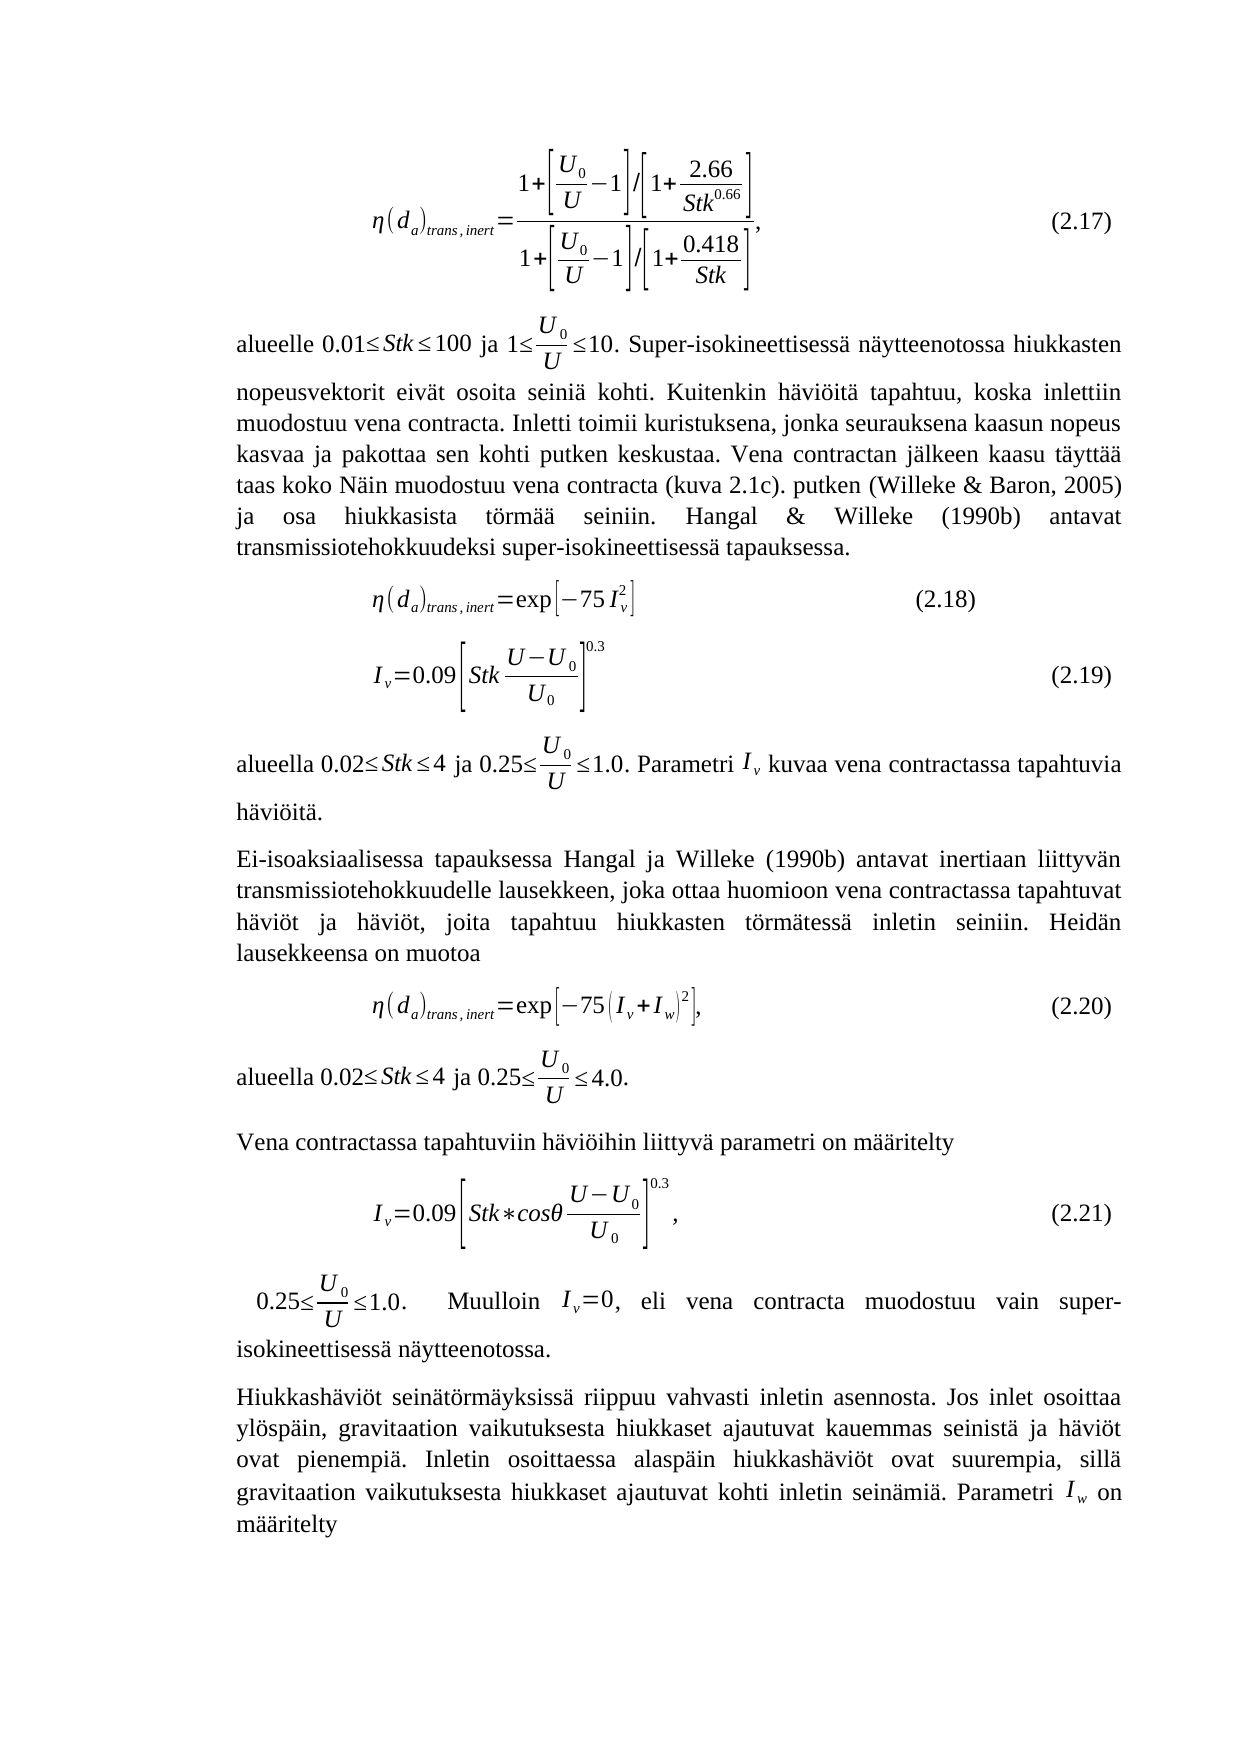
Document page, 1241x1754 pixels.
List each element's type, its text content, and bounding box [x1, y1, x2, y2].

text (2.21) [236, 1175, 1122, 1251]
text 0.25. Muulloin , eli vena contracta muodostuu vain super-isokineettisessä näytteenotossa. [236, 1269, 1122, 1363]
text (2.18) [236, 579, 1122, 618]
text (2.19) [236, 637, 1122, 713]
text alueelle 0.01 ja 1. Super-isokineettisessä näytteenotossa hiukkasten nopeusvektorit eivät osoita seiniä kohti. Kuitenkin häviöitä tapahtuu, koska inlettiin muodostuu vena contracta. Inletti toimii kuristuksena, jonka seurauksena kaasun nopeus kasvaa ja pakottaa sen kohti putken keskustaa. Vena contractan jälkeen kaasu täyttää taas koko Näin muodostuu vena contracta (kuva 2.1c). putken ja osa hiukkasista törmää seiniin. Hangal & Willeke (1990b) antavat transmissiotehokkuudeksi super-isokineettisessä tapauksessa. [236, 312, 1122, 561]
text alueella 0.02 ja 0.25. Parametri kuvaa vena contractassa tapahtuvia häviöitä. [236, 732, 1122, 826]
text , (2.20) [236, 985, 1122, 1026]
text Vena contractassa tapahtuviin häviöihin liittyvä parametri on määritelty [236, 1127, 1122, 1156]
text alueella 0.02 ja 0.25. [236, 1045, 1122, 1108]
text , (2.17) [236, 148, 1122, 293]
text Ei-isoaksiaalisessa tapauksessa Hangal ja Willeke (1990b) antavat inertiaan liittyvän transmissiotehokkuudelle lausekkeen, joka ottaa huomioon vena contractassa tapahtuvat häviöt ja häviöt, joita tapahtuu hiukkasten törmätessä inletin seiniin. Heidän lausekkeensa on muotoa [236, 844, 1122, 966]
